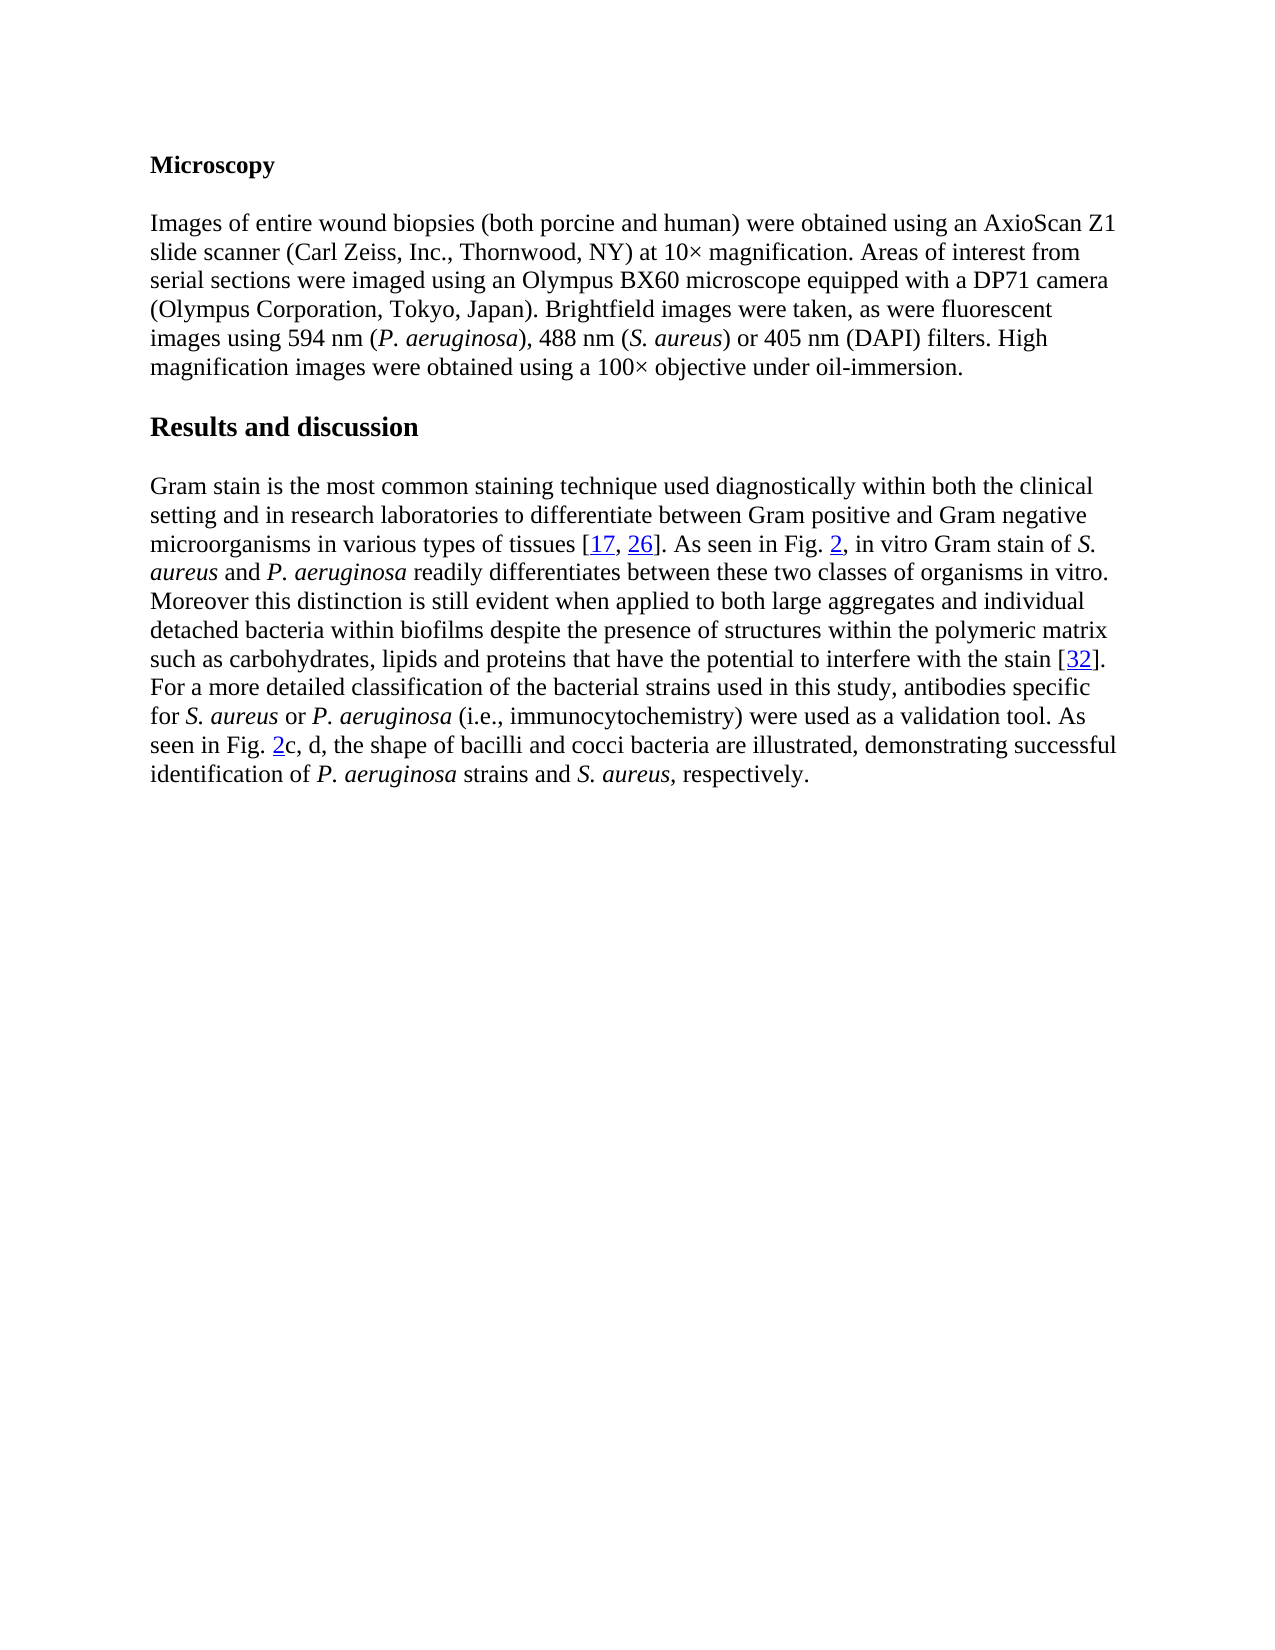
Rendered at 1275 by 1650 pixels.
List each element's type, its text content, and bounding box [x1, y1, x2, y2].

text Images of entire wound biopsies (both porcine and human) were obtained using an AxioScan Z1 slide scanner (Carl Zeiss, Inc., Thornwood, NY) at 10× magnification. Areas of interest from serial sections were imaged using an Olympus BX60 microscope equipped with a DP71 camera (Olympus Corporation, Tokyo, Japan). Brightfield images were taken, as were fluorescent images using 594 nm (P. aeruginosa), 488 nm (S. aureus) or 405 nm (DAPI) filters. High magnification images were obtained using a 100× objective under oil-immersion. [150, 208, 1125, 380]
text Gram stain is the most common staining technique used diagnostically within both the clinical setting and in research laboratories to differentiate between Gram positive and Gram negative microorganisms in various types of tissues [17, 26]. As seen in Fig. 2, in vitro Gram stain of S. aureus and P. aeruginosa readily differentiates between these two classes of organisms in vitro. Moreover this distinction is still evident when applied to both large aggregates and individual detached bacteria within biofilms despite the presence of structures within the polymeric matrix such as carbohydrates, lipids and proteins that have the potential to interfere with the stain [32]. For a more detailed classification of the bacterial strains used in this study, antibodies specific for S. aureus or P. aeruginosa (i.e., immunocytochemistry) were used as a validation tool. As seen in Fig. 2c, d, the shape of bacilli and cocci bacteria are illustrated, demonstrating successful identification of P. aeruginosa strains and S. aureus, respectively. [150, 471, 1125, 787]
text Results and discussion [150, 409, 1125, 442]
text Microscopy [150, 150, 1125, 179]
